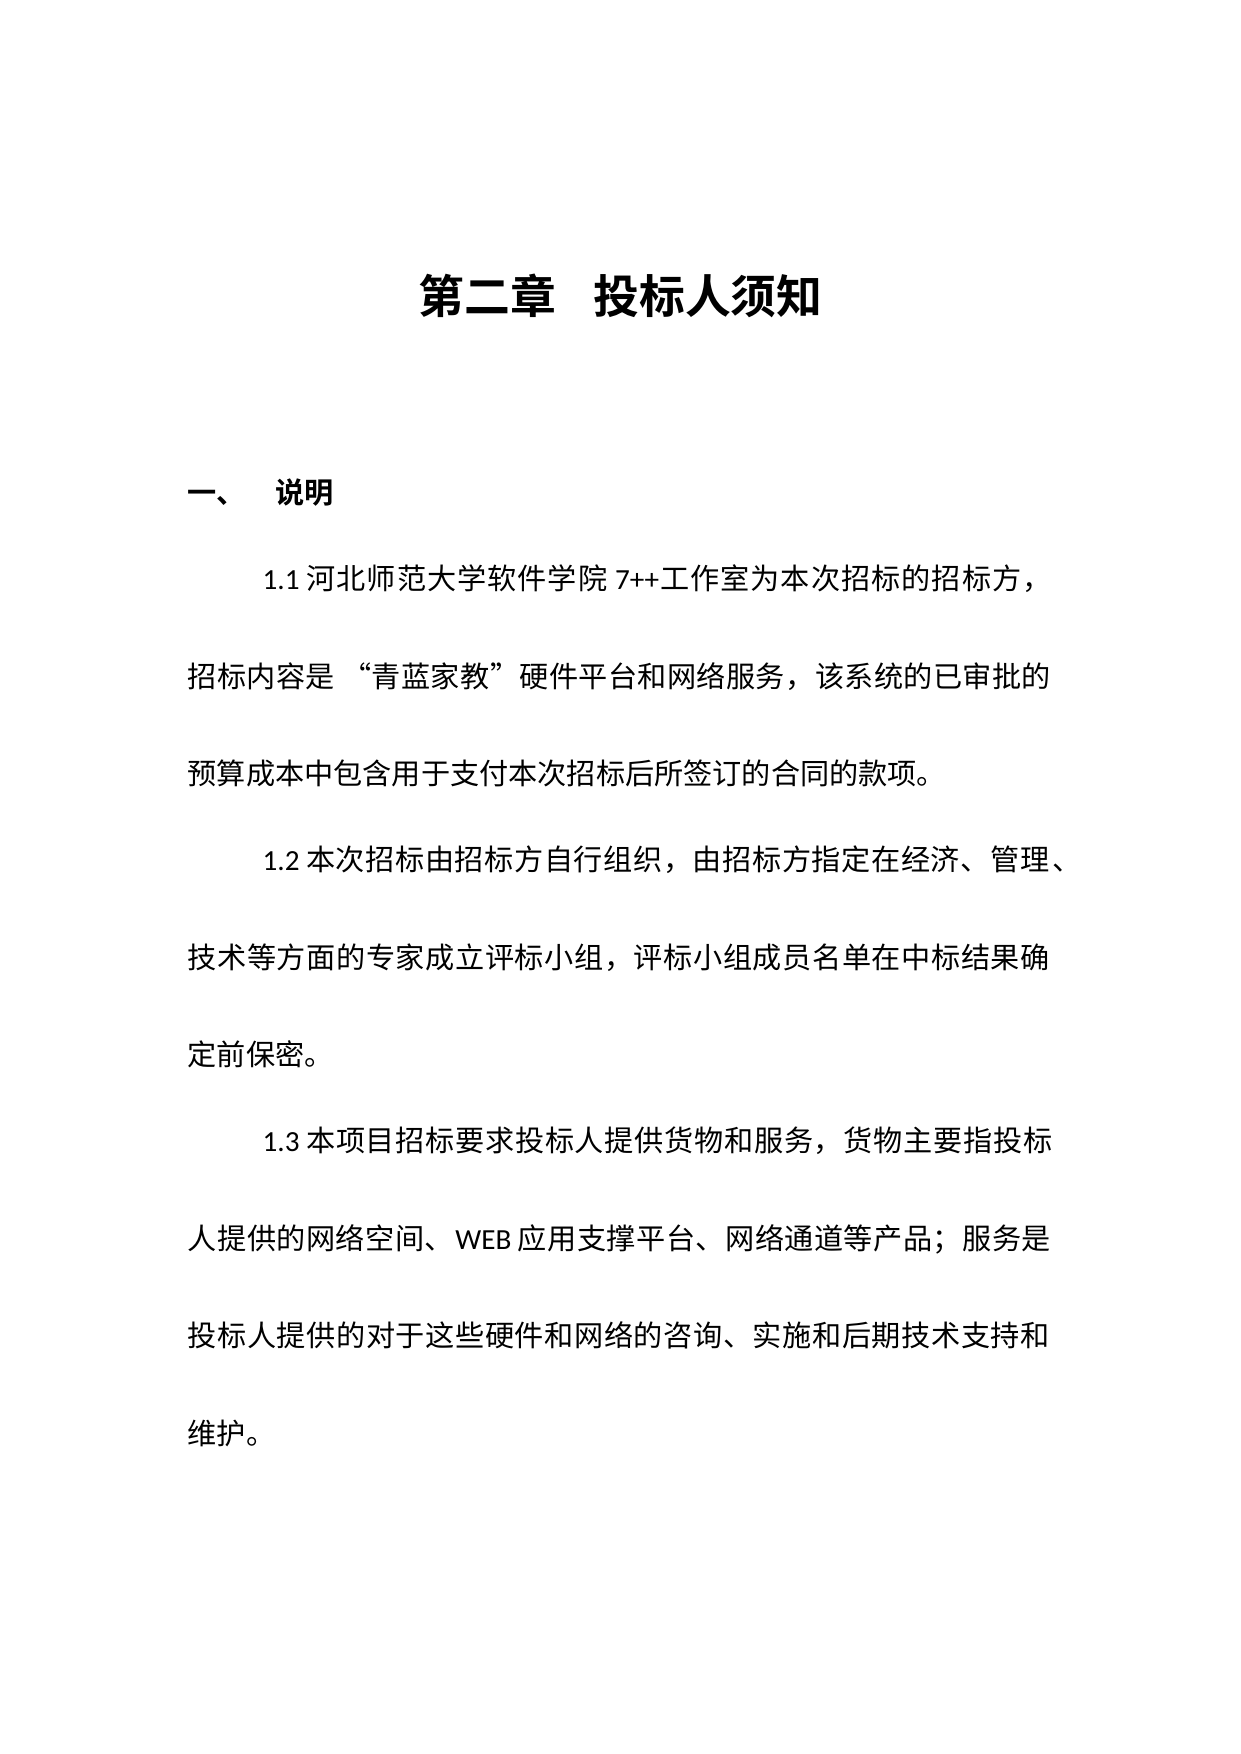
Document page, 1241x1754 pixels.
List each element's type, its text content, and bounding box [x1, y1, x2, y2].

text 1.3本项目招标要求投标人提供货物和服务，货物主要指投标人提供的网络空间、WEB应用支撑平台、网络通道等产品；服务是投标人提供的对于这些硬件和网络的咨询、实施和后期技术支持和维护。 [187, 1107, 1053, 1464]
list 说明 [187, 458, 1053, 523]
text 1.1河北师范大学软件学院7++工作室为本次招标的招标方，招标内容是 “青蓝家教”硬件平台和网络服务，该系统的已审批的预算成本中包含用于支付本次招标后所签订的合同的款项。 [187, 544, 1053, 804]
text 1.2本次招标由招标方自行组织，由招标方指定在经济、管理、技术等方面的专家成立评标小组，评标小组成员名单在中标结果确定前保密。 [187, 826, 1053, 1086]
list 投标人须知 [187, 245, 1053, 342]
